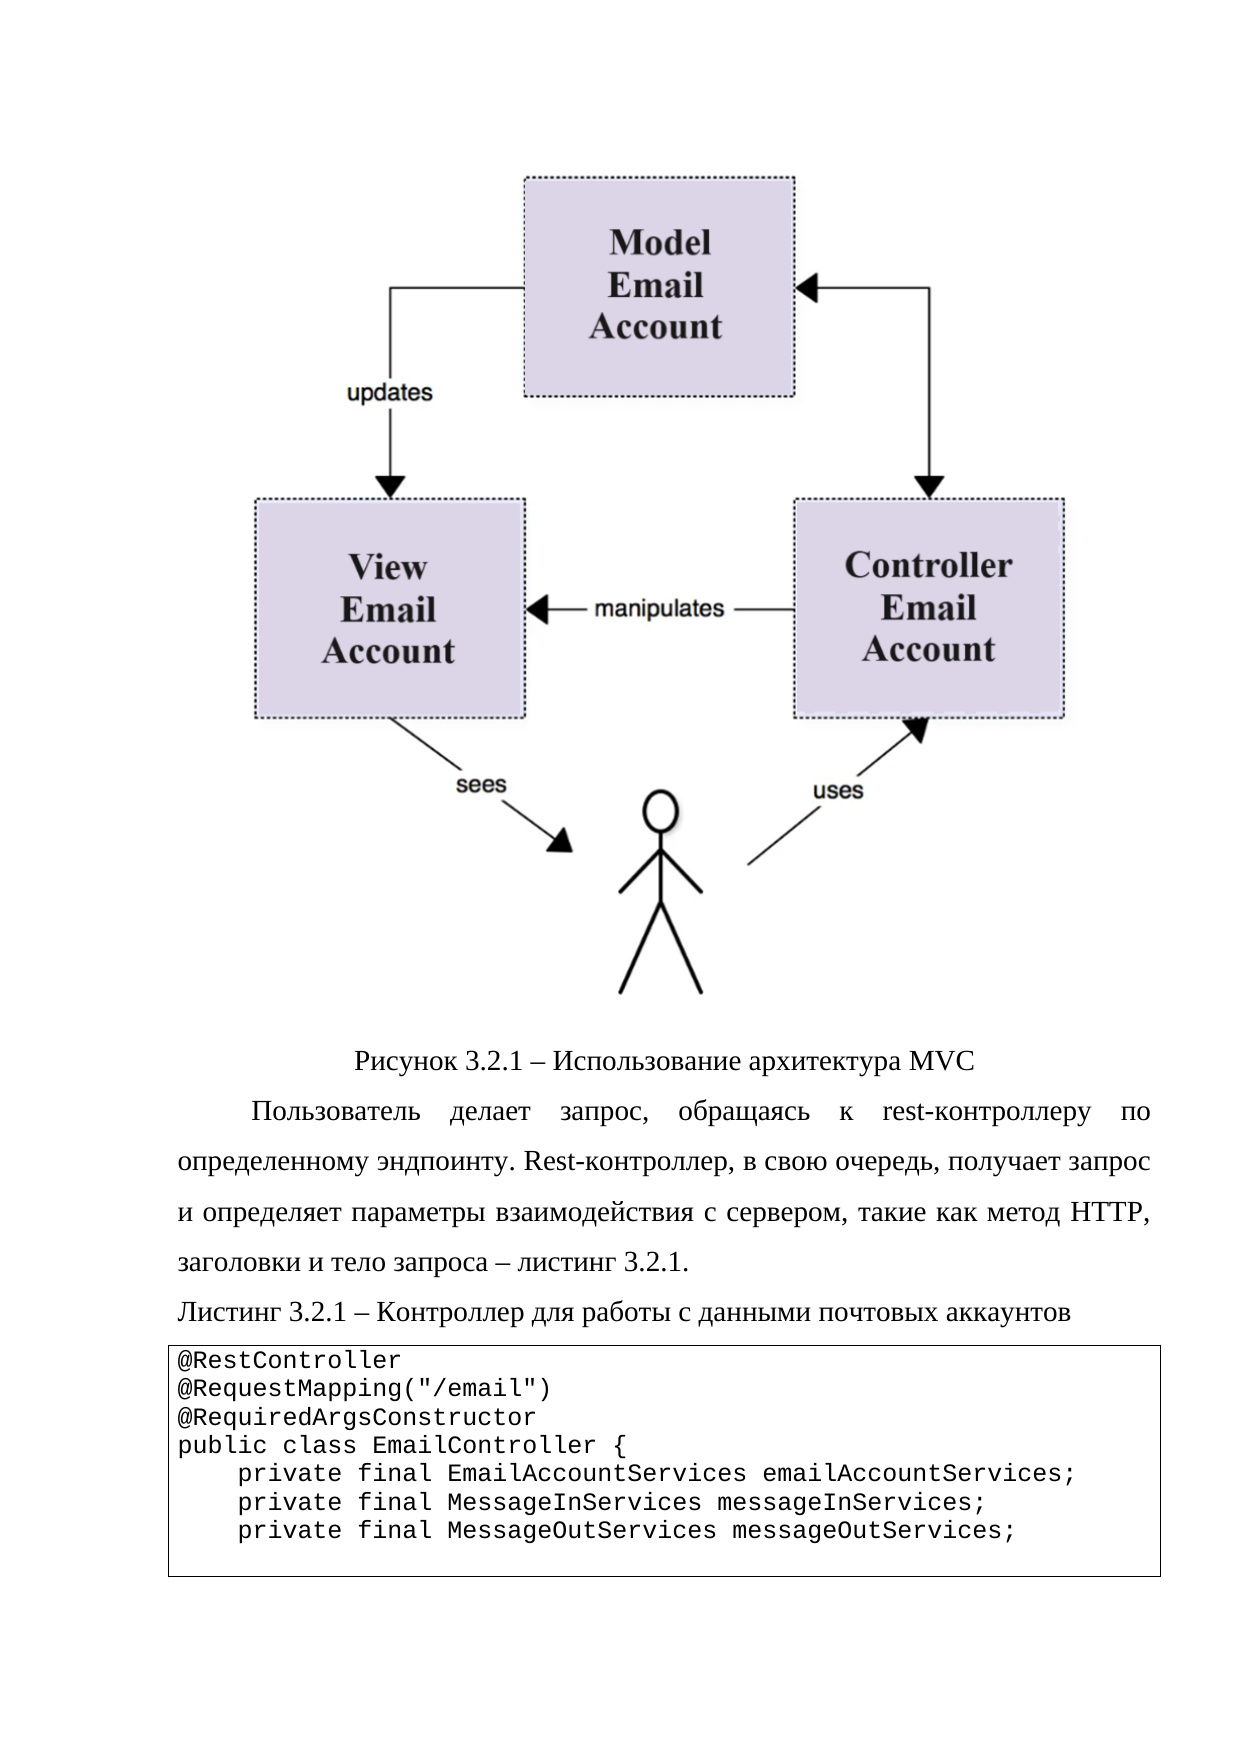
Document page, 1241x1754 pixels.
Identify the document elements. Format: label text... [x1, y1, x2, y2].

text @RestController @RequestMapping("/email") @RequiredArgsConstructor public class EmailController { private final EmailAccountServices emailAccountServices; private final MessageInServices messageInServices; private final MessageOutServices messageOutServices; [169, 1346, 1160, 1546]
picture [177, 118, 1152, 1026]
text Листинг 3.2.1 – Контроллер для работы с данными почтовых аккаунтов [177, 1294, 1152, 1328]
text Пользователь делает запрос, обращаясь к rest-контроллеру по определенному эндпоинту. Rest-контроллер, в свою очередь, получает запрос и определяет параметры взаимодействия с сервером, такие как метод HTTP, заголовки и тело запроса – листинг 3.2.1. [177, 1093, 1152, 1277]
text Рисунок 3.2.1 – Использование архитектура MVC [177, 1043, 1152, 1076]
